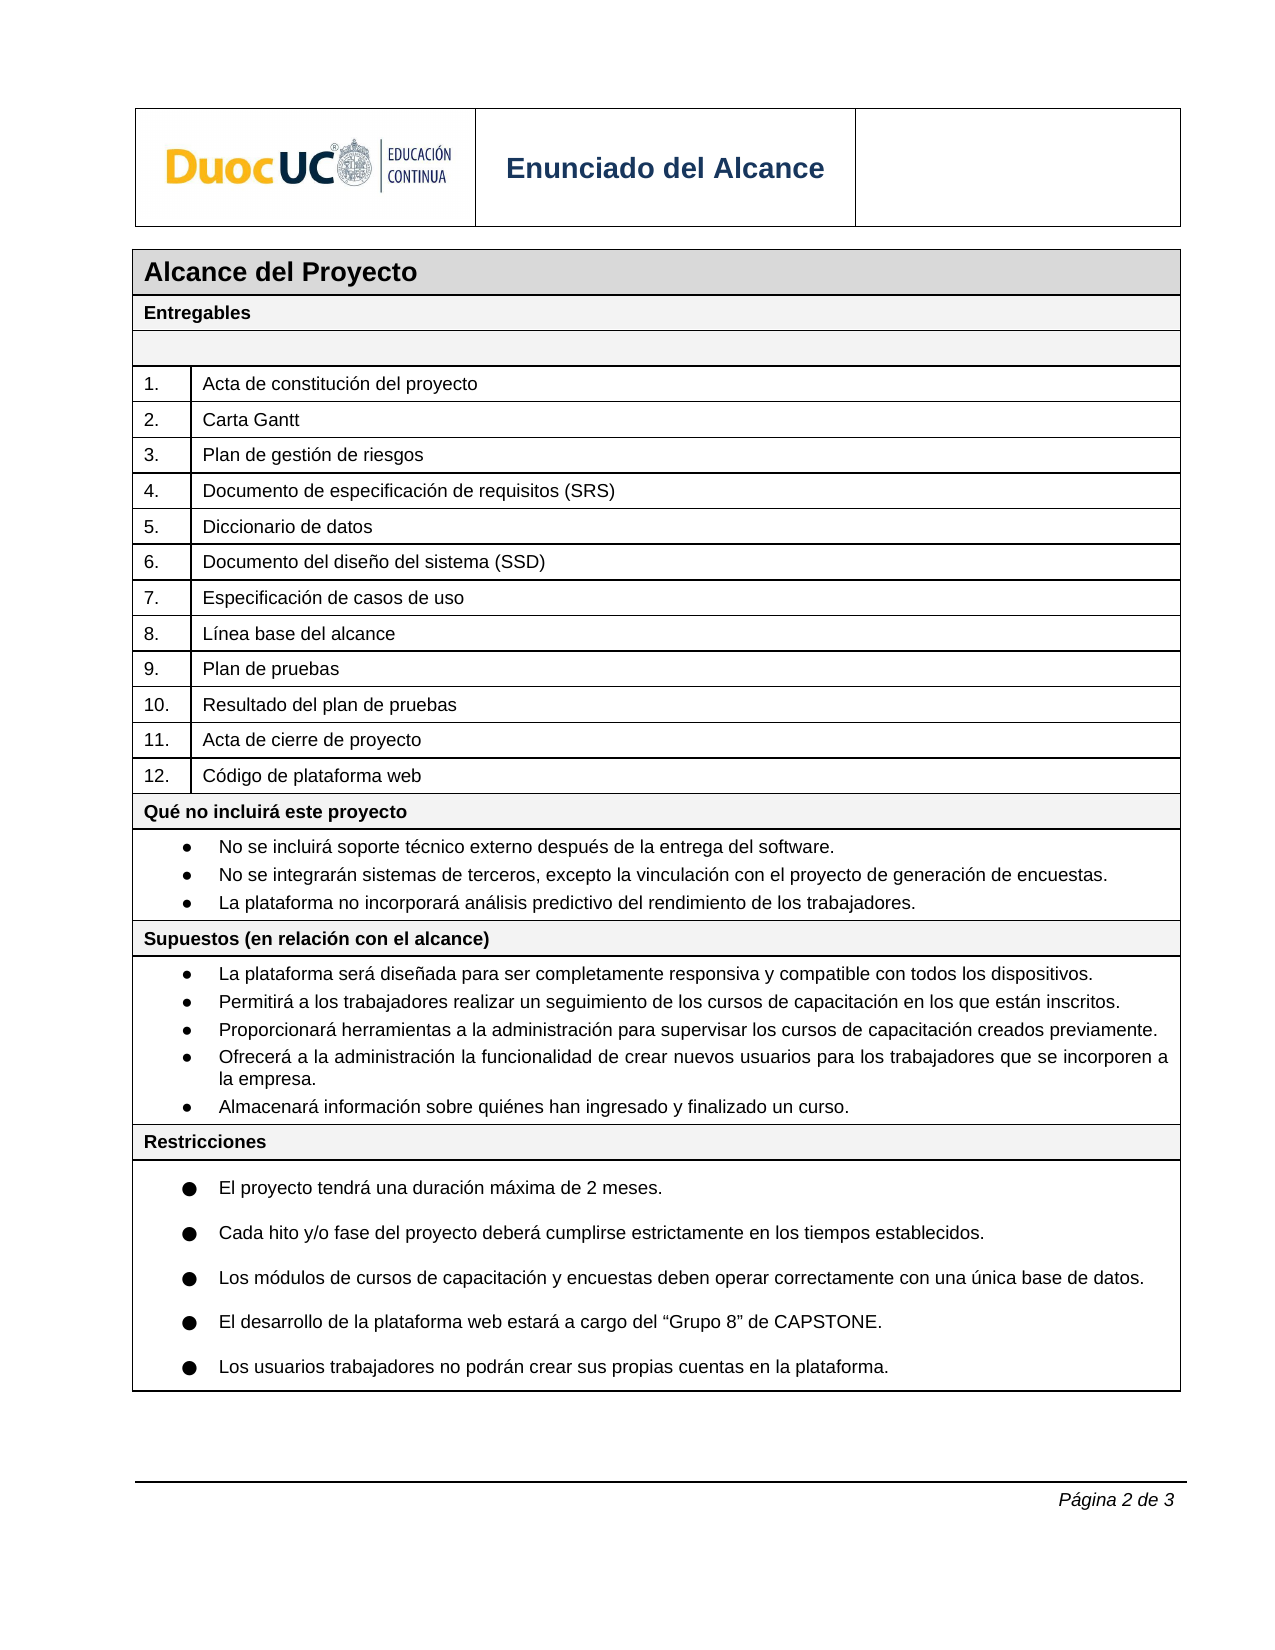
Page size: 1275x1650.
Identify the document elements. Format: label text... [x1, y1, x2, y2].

table_cell Supuestos (en relación con el alcance) [133, 921, 1180, 955]
table_cell La plataforma será diseñada para ser completamente responsiva y compatible con todos los dispositivos. Permitirá a los trabajadores realizar un seguimiento de los cursos de capacitación en los que están inscritos. Proporcionará herramientas a la administración para supervisar los cursos de capacitación creados previamente. Ofrecerá a la administración la funcionalidad de crear nuevos usuarios para los trabajadores que se incorporen a la empresa. Almacenará información sobre quiénes han ingresado y finalizado un curso. [133, 957, 1180, 1123]
table_cell 7. [133, 581, 190, 614]
picture [138, 110, 470, 219]
table_cell 12. [133, 759, 190, 793]
table_cell Acta de constitución del proyecto [192, 367, 1180, 401]
table_cell Documento de especificación de requisitos (SRS) [192, 474, 1180, 508]
table_cell 11. [133, 723, 190, 757]
table_cell Plan de gestión de riesgos [192, 438, 1180, 472]
table_cell Qué no incluirá este proyecto [133, 794, 1180, 828]
table_cell Plan de pruebas [192, 652, 1180, 686]
table_cell [133, 367, 190, 401]
table_cell Línea base del alcance [192, 616, 1180, 650]
table_cell Especificación de casos de uso [192, 581, 1180, 614]
table_cell Entregables [133, 296, 1180, 329]
table_cell Carta Gantt [192, 402, 1180, 436]
table_cell El proyecto tendrá una duración máxima de 2 meses. Cada hito y/o fase del proyecto deberá cumplirse estrictamente en los tiempos establecidos. Los módulos de cursos de capacitación y encuestas deben operar correctamente con una única base de datos. El desarrollo de la plataforma web estará a cargo del “Grupo 8” de CAPSTONE. Los usuarios trabajadores no podrán crear sus propias cuentas en la plataforma. [133, 1161, 1180, 1390]
table_cell Restricciones [133, 1125, 1180, 1159]
table_cell 9. [133, 652, 190, 686]
table_cell 6. [133, 545, 190, 579]
table_cell Código de plataforma web [192, 759, 1180, 793]
table_cell 10. [133, 687, 190, 721]
table_cell Diccionario de datos [192, 509, 1180, 543]
table_cell 4. [133, 474, 190, 508]
table_cell [133, 331, 1180, 365]
table_cell No se incluirá soporte técnico externo después de la entrega del software. No se integrarán sistemas de terceros, excepto la vinculación con el proyecto de generación de encuestas. La plataforma no incorporará análisis predictivo del rendimiento de los trabajadores. [133, 830, 1180, 919]
table_cell 8. [133, 616, 190, 650]
table_header Alcance del Proyecto [133, 250, 1180, 294]
table_cell Resultado del plan de pruebas [192, 687, 1180, 721]
table_cell Documento del diseño del sistema (SSD) [192, 545, 1180, 579]
table_cell 3. [133, 438, 190, 472]
table_cell Acta de cierre de proyecto [192, 723, 1180, 757]
table_cell 5. [133, 509, 190, 543]
table_cell 2. [133, 402, 190, 436]
